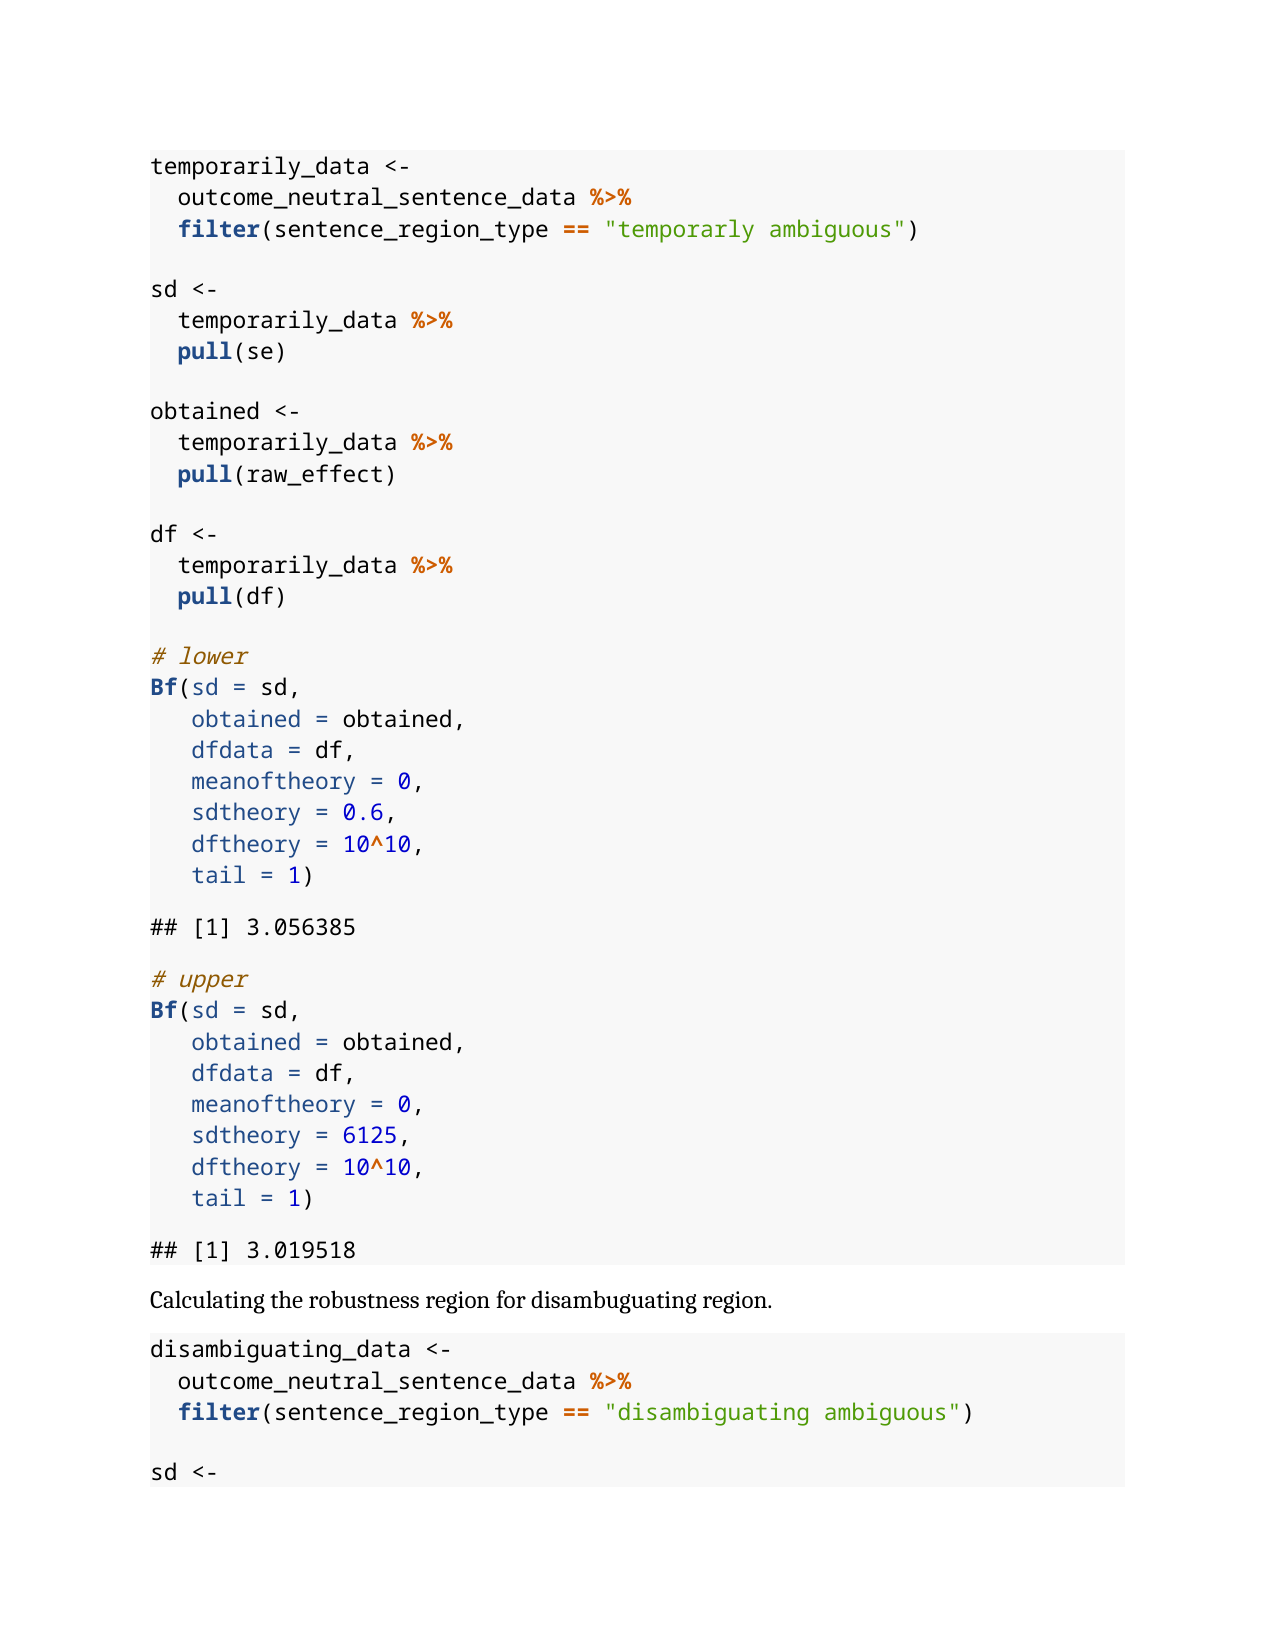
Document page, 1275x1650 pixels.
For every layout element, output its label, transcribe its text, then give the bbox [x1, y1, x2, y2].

text # upper Bf(sd = sd, obtained = obtained, dfdata = df, meanoftheory = 0, sdtheory = 6125, dftheory = 10^10, tail = 1) [246, 963, 1125, 1213]
text Calculating the robustness region for disambuguating region. [150, 1286, 1125, 1314]
text ## [1] 3.056385 [150, 911, 1125, 942]
text ## [1] 3.019518 [150, 1234, 1125, 1265]
text temporarily_data <- outcome_neutral_sentence_data %>% filter(sentence_region_type == "temporarly ambiguous") sd <- temporarily_data %>% pull(se) obtained <- temporarily_data %>% pull(raw_effect) df <- temporarily_data %>% pull(df) # lower Bf(sd = sd, obtained = obtained, dfdata = df, meanoftheory = 0, sdtheory = 0.6, dftheory = 10^10, tail = 1) [150, 150, 1125, 890]
